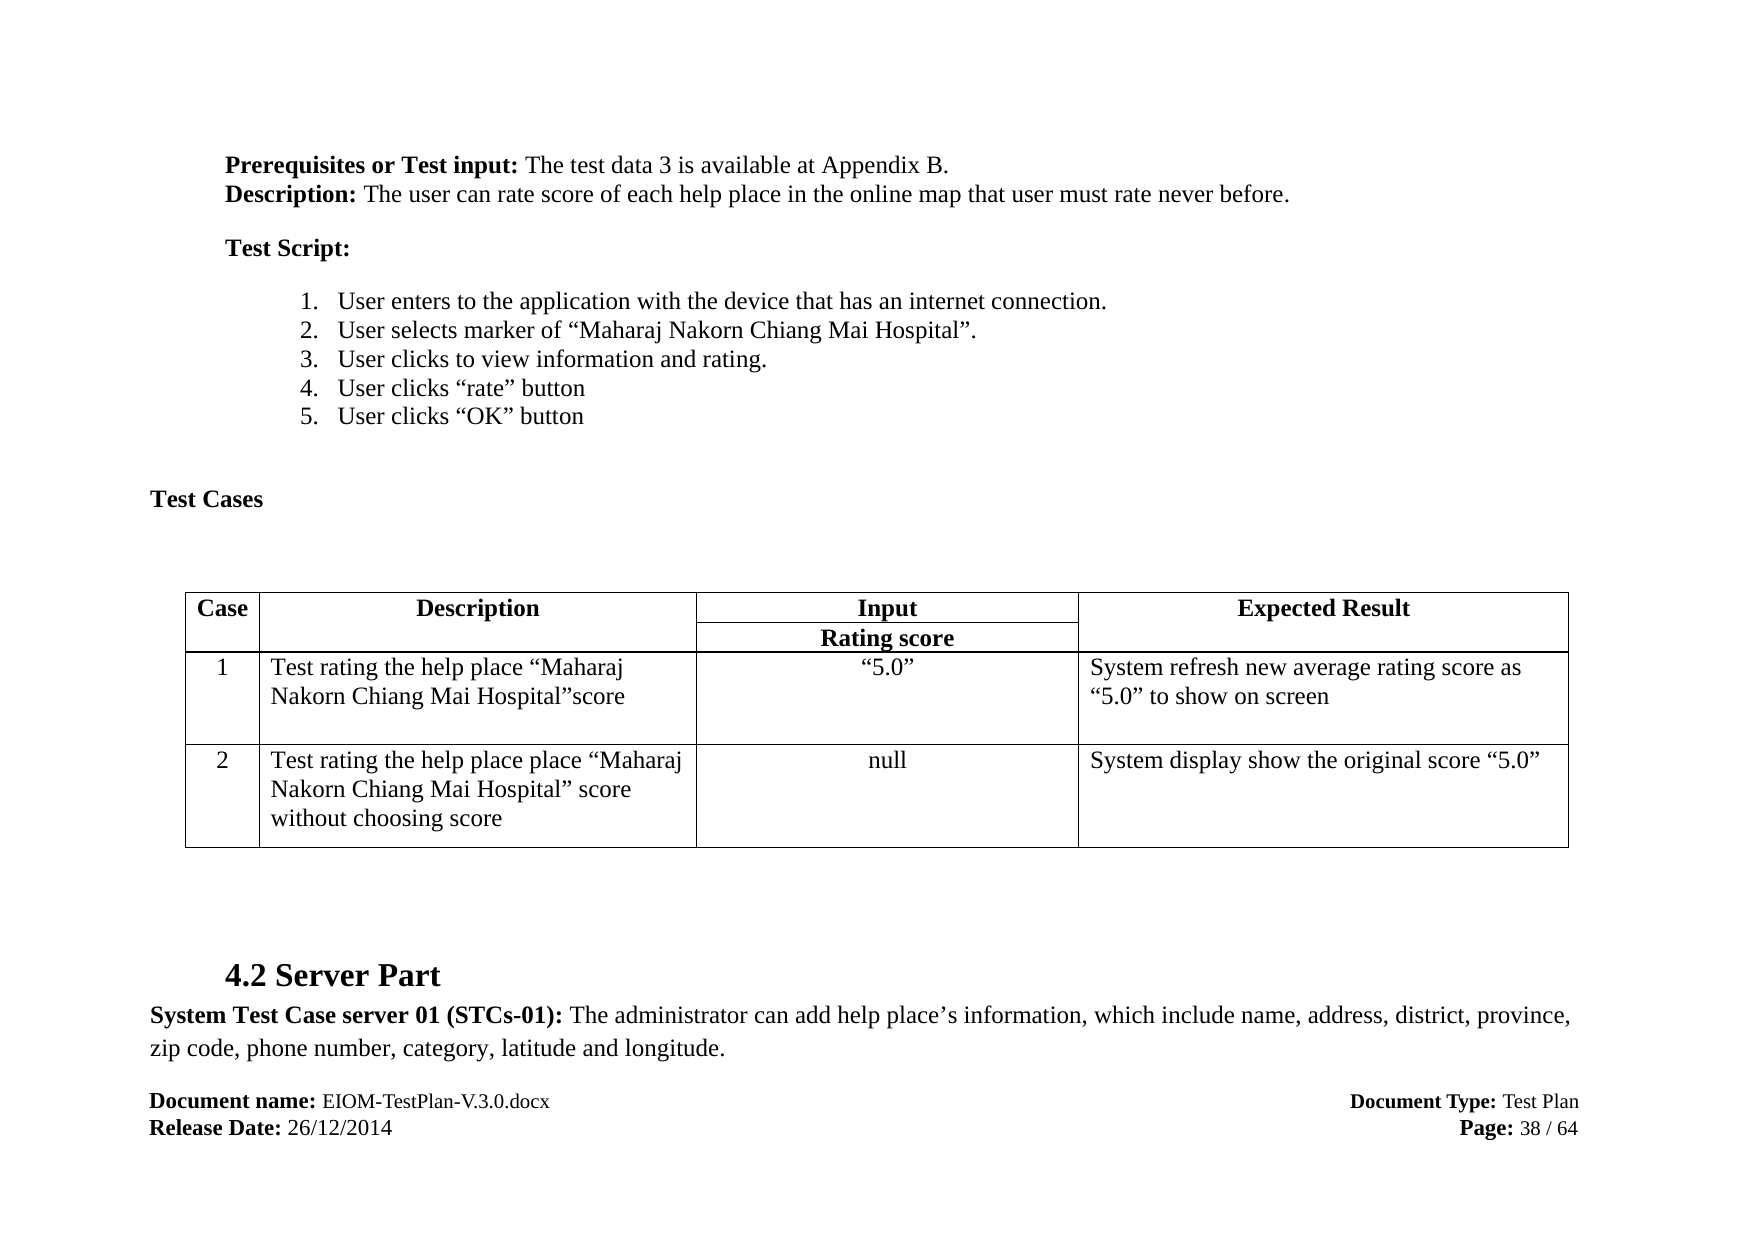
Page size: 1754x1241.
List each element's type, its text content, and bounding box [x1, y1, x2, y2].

table_header Expected Result [1079, 593, 1568, 651]
list User selects marker of “Maharaj Nakorn Chiang Mai Hospital”. [300, 315, 1604, 344]
table_cell Rating score [697, 623, 1078, 651]
text Test Script: [150, 233, 1604, 261]
text Prerequisites or Test input: The test data 3 is available at Appendix B. [150, 150, 1604, 179]
text System Test Case server 01 (STCs-01): The administrator can add help place’s information, which include name, address, district, province, zip code, phone number, category, latitude and longitude. [150, 1000, 1604, 1061]
table_cell null [697, 745, 1078, 847]
list User enters to the application with the device that has an internet connection. [300, 286, 1604, 315]
table_header Input [697, 593, 1078, 622]
table_cell System display show the original score “5.0” [1079, 745, 1568, 847]
text Description: The user can rate score of each help place in the online map that user must rate never before. [150, 179, 1604, 207]
table_cell “5.0” [697, 653, 1078, 744]
table_cell 2 [186, 745, 259, 847]
table_cell 1 [186, 653, 259, 744]
table_cell System refresh new average rating score as “5.0” to show on screen [1079, 653, 1568, 744]
table_cell Test rating the help place “Maharaj Nakorn Chiang Mai Hospital”score [260, 653, 696, 744]
table_cell Test rating the help place place “Maharaj Nakorn Chiang Mai Hospital” score without choosing score [260, 745, 696, 847]
list User clicks to view information and rating. [300, 344, 1604, 373]
list User clicks “rate” button [300, 373, 1604, 401]
subtitle 4.2 Server Part [150, 956, 1604, 994]
list User clicks “OK” button [300, 401, 1604, 430]
text Test Cases [150, 484, 1604, 513]
table_header Description [260, 593, 696, 651]
table_header Case [186, 593, 259, 651]
